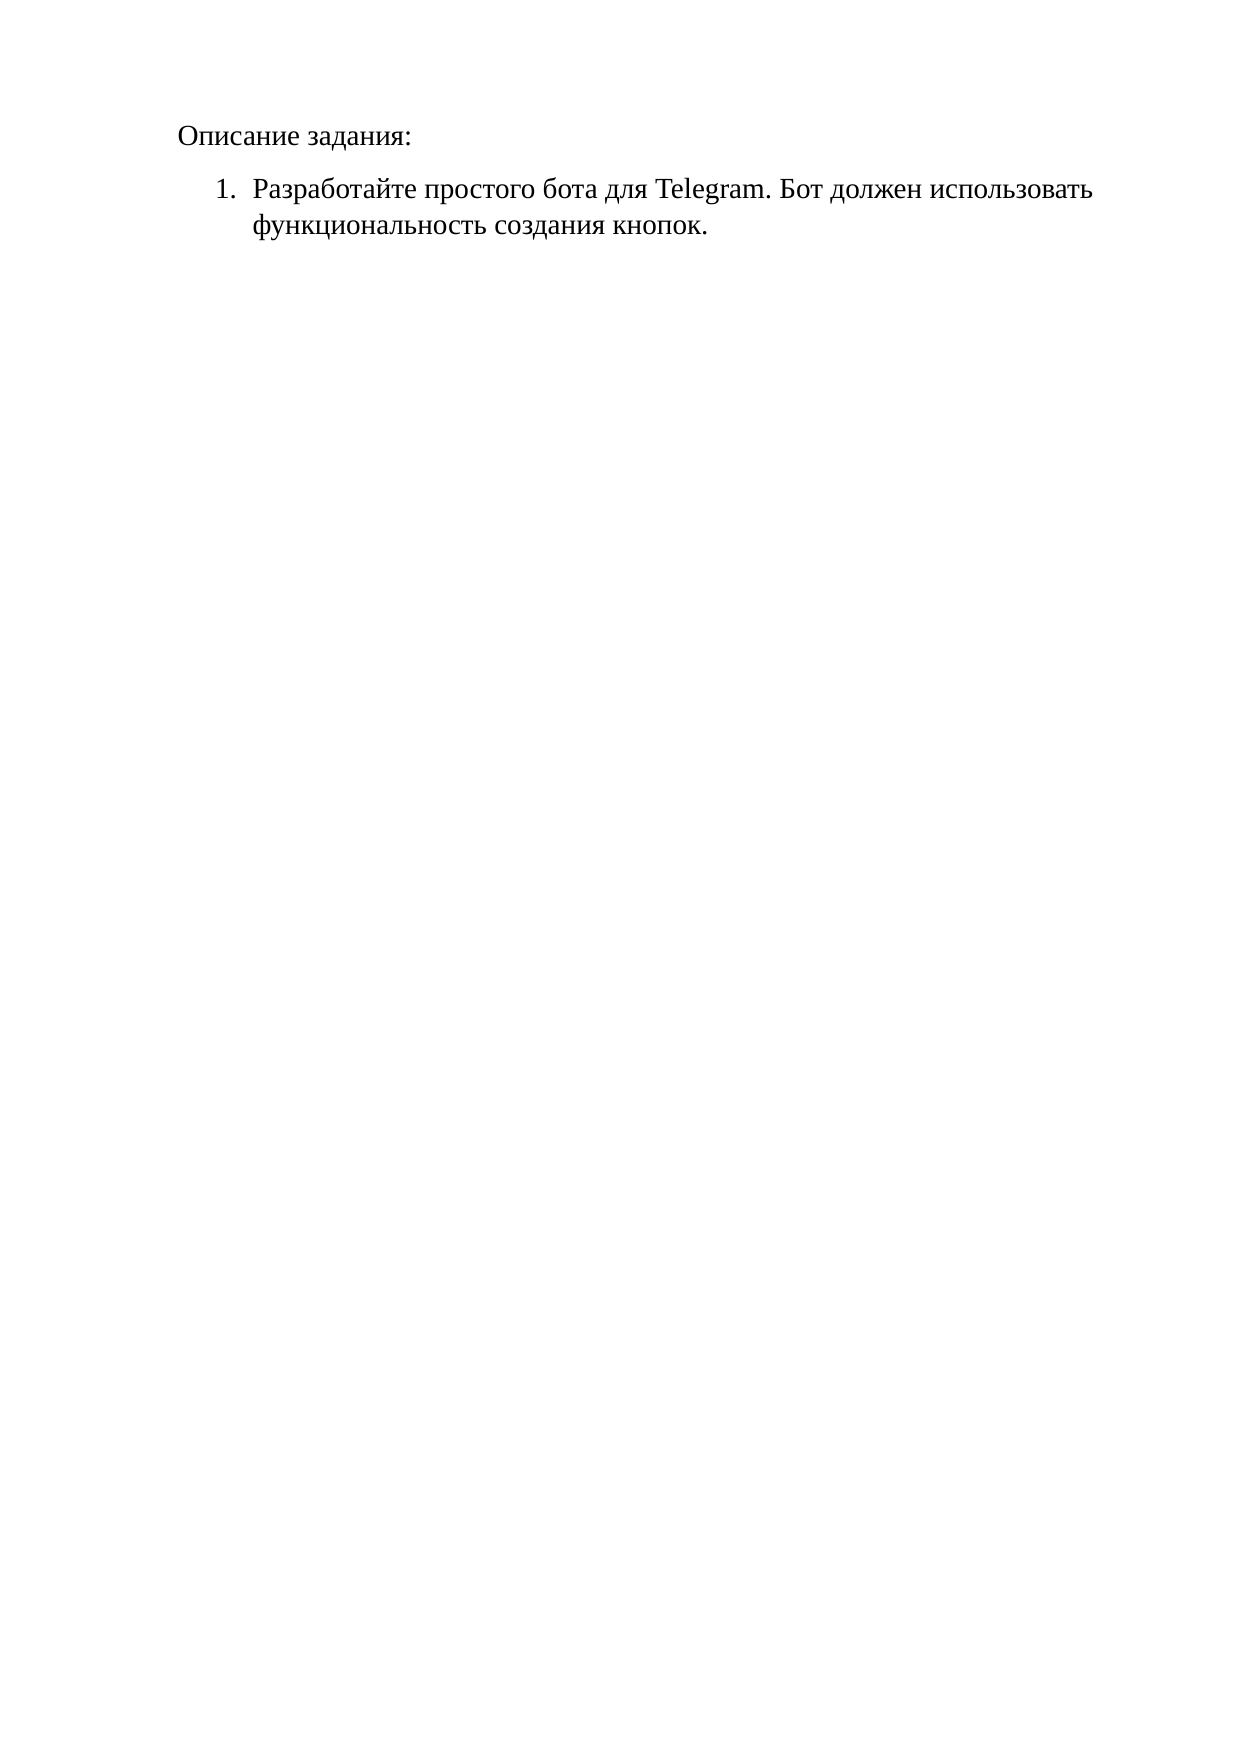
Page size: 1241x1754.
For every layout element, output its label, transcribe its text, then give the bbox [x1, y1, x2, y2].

text Описание задания: [177, 118, 1152, 152]
list Разработайте простого бота для Telegram. Бот должен использовать функциональность создания кнопок. [215, 171, 1152, 241]
